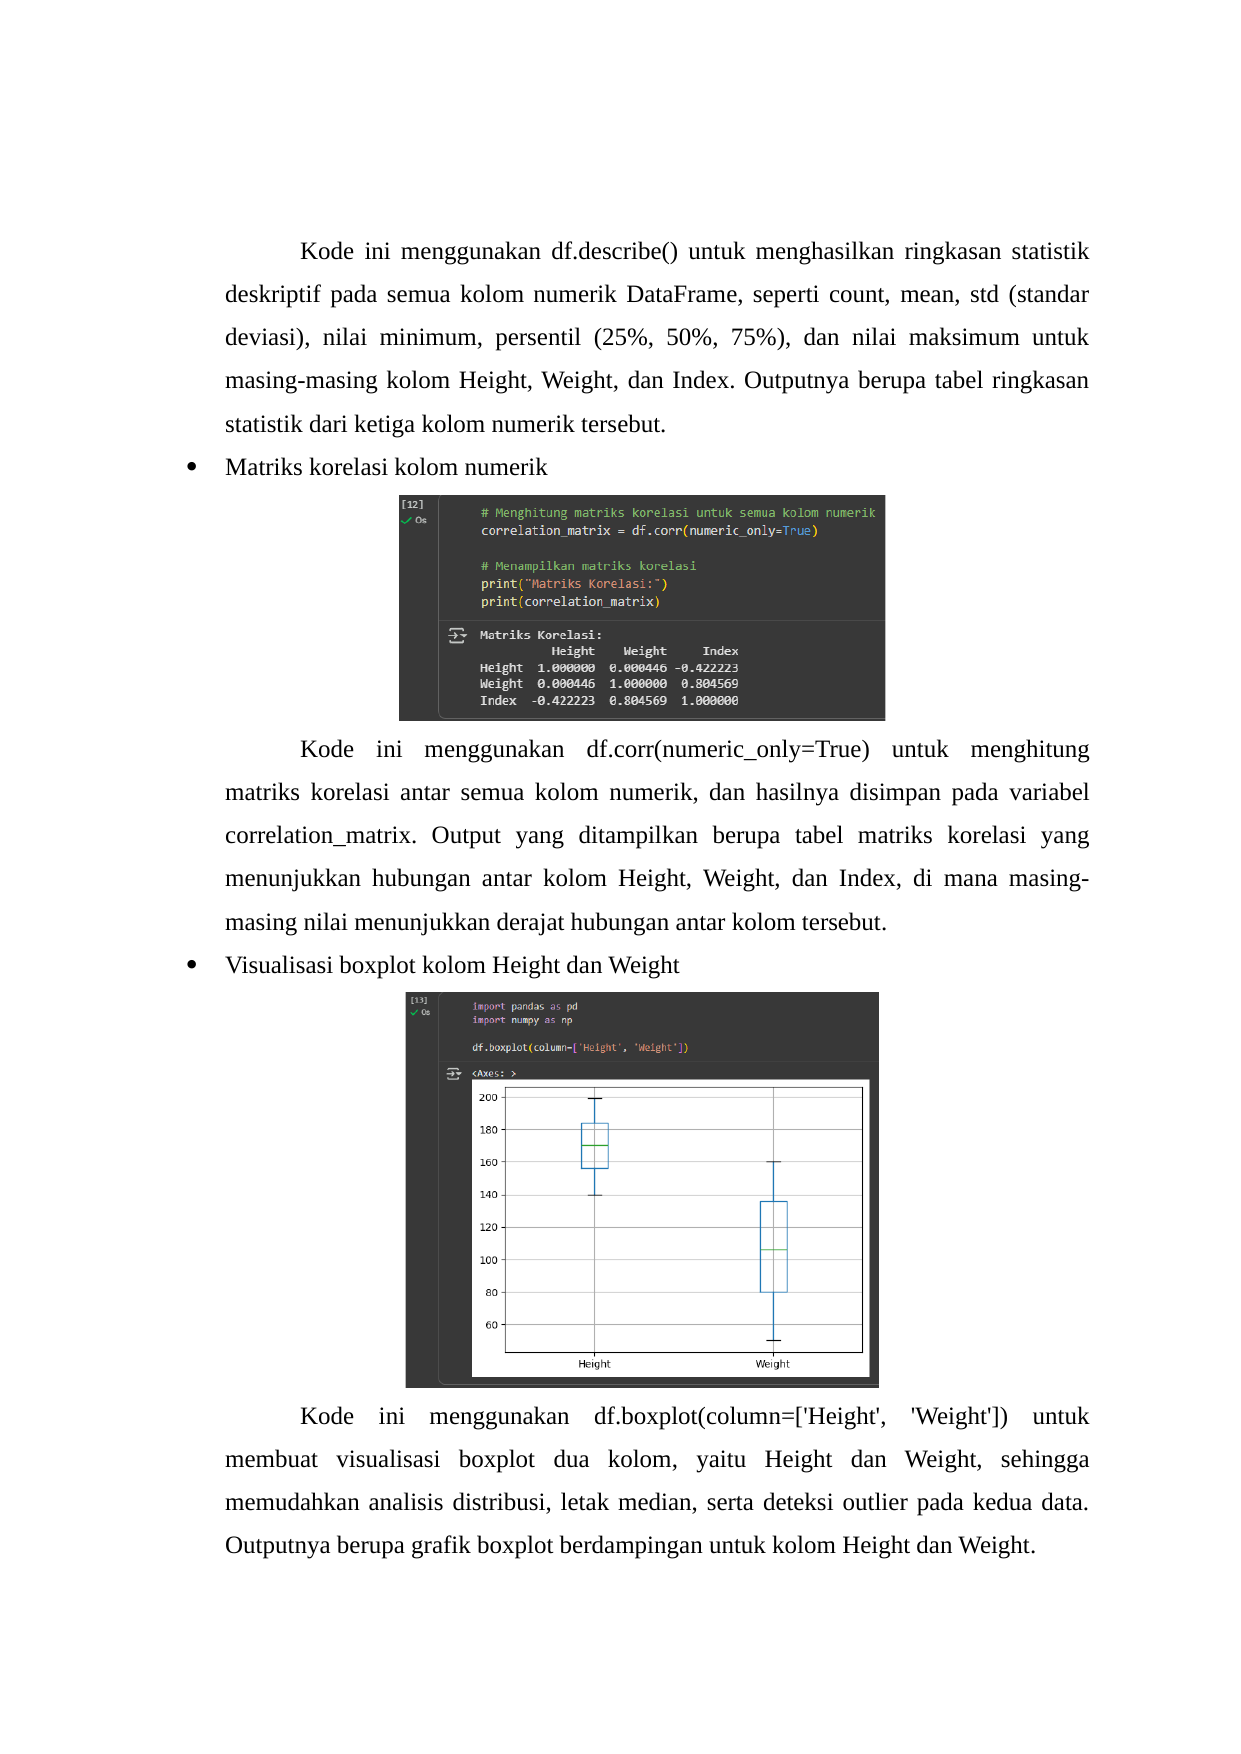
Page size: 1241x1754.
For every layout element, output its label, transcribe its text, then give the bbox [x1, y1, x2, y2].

list Matriks korelasi kolom numerik [187, 452, 1090, 481]
text Kode ini menggunakan df.boxplot(column=['Height', 'Weight']) untuk membuat visualisasi boxplot dua kolom, yaitu Height dan Weight, sehingga memudahkan analisis distribusi, letak median, serta deteksi outlier pada kedua data. Outputnya berupa grafik boxplot berdampingan untuk kolom Height dan Weight. [225, 1401, 1090, 1559]
picture [405, 992, 879, 1388]
text Kode ini menggunakan df.describe() untuk menghasilkan ringkasan statistik deskriptif pada semua kolom numerik DataFrame, seperti count, mean, std (standar deviasi), nilai minimum, persentil (25%, 50%, 75%), dan nilai maksimum untuk masing-masing kolom Height, Weight, dan Index. Outputnya berupa tabel ringkasan statistik dari ketiga kolom numerik tersebut. [225, 236, 1090, 437]
text Kode ini menggunakan df.corr(numeric_only=True) untuk menghitung matriks korelasi antar semua kolom numerik, dan hasilnya disimpan pada variabel correlation_matrix. Output yang ditampilkan berupa tabel matriks korelasi yang menunjukkan hubungan antar kolom Height, Weight, dan Index, di mana masing-masing nilai menunjukkan derajat hubungan antar kolom tersebut. [225, 734, 1090, 935]
list Visualisasi boxplot kolom Height dan Weight [187, 950, 1090, 978]
picture [399, 495, 886, 721]
